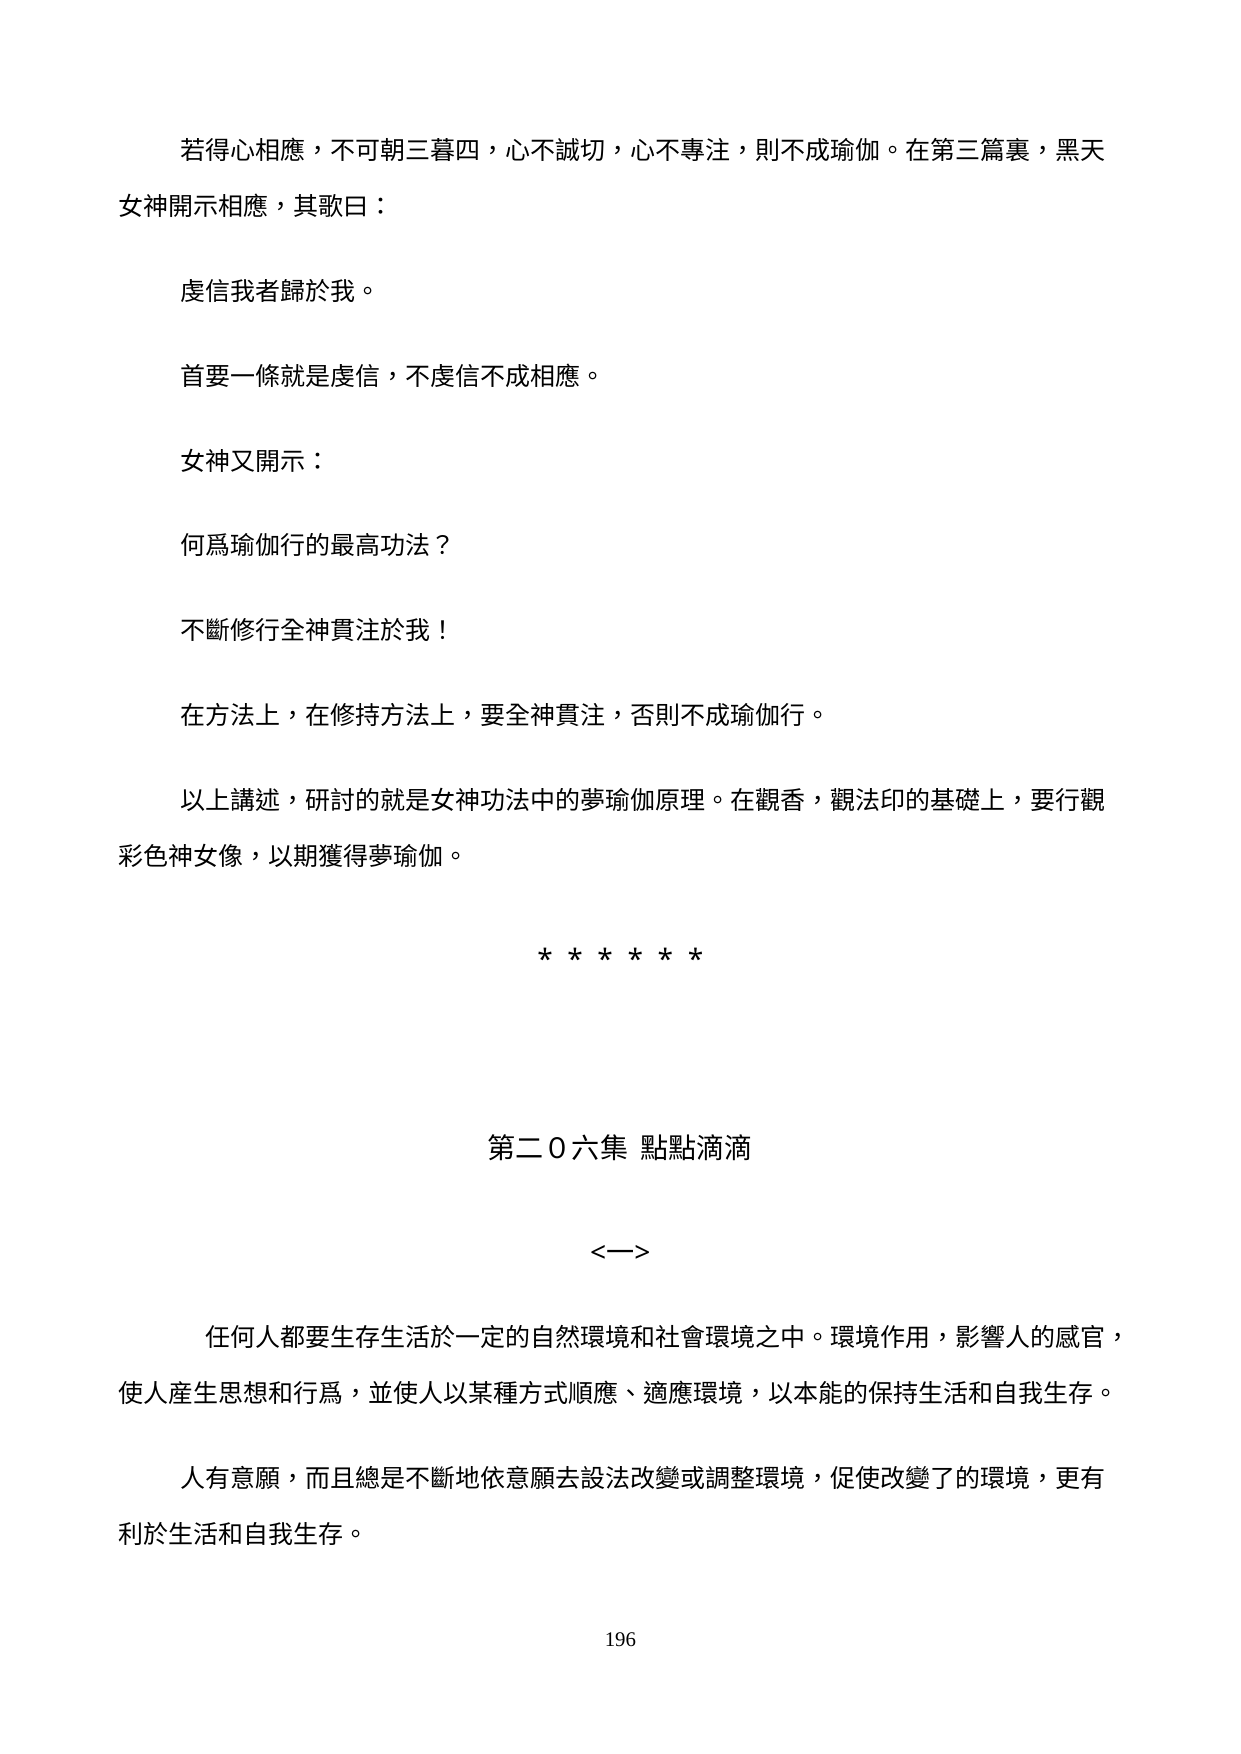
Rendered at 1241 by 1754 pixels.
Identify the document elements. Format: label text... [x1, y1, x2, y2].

text <一> [118, 1213, 1122, 1288]
text 若得心相應，不可朝三暮四，心不誠切，心不專注，則不成瑜伽。在第三篇裏，黑天女神開示相應，其歌曰： [118, 130, 1122, 223]
text 女神又開示： [118, 440, 1122, 478]
text 人有意願，而且總是不斷地依意願去設法改變或調整環境，促使改變了的環境，更有利於生活和自我生存。 [118, 1458, 1122, 1552]
text 以上講述，研討的就是女神功法中的夢瑜伽原理。在觀香，觀法印的基礎上，要行觀彩色神女像，以期獲得夢瑜伽。 [118, 779, 1122, 873]
text * * * * * * [118, 921, 1122, 996]
text 第二０六集 點點滴滴 [118, 1108, 1122, 1183]
text 不斷修行全神貫注於我！ [118, 610, 1122, 647]
text 虔信我者歸於我。 [118, 271, 1122, 308]
text 首要一條就是虔信，不虔信不成相應。 [118, 356, 1122, 393]
text 任何人都要生存生活於一定的自然環境和社會環境之中。環境作用，影響人的感官，使人産生思想和行爲，並使人以某種方式順應、適應環境，以本能的保持生活和自我生存。 [118, 1317, 1122, 1411]
text 在方法上，在修持方法上，要全神貫注，否則不成瑜伽行。 [118, 695, 1122, 732]
text 何爲瑜伽行的最高功法？ [118, 525, 1122, 563]
